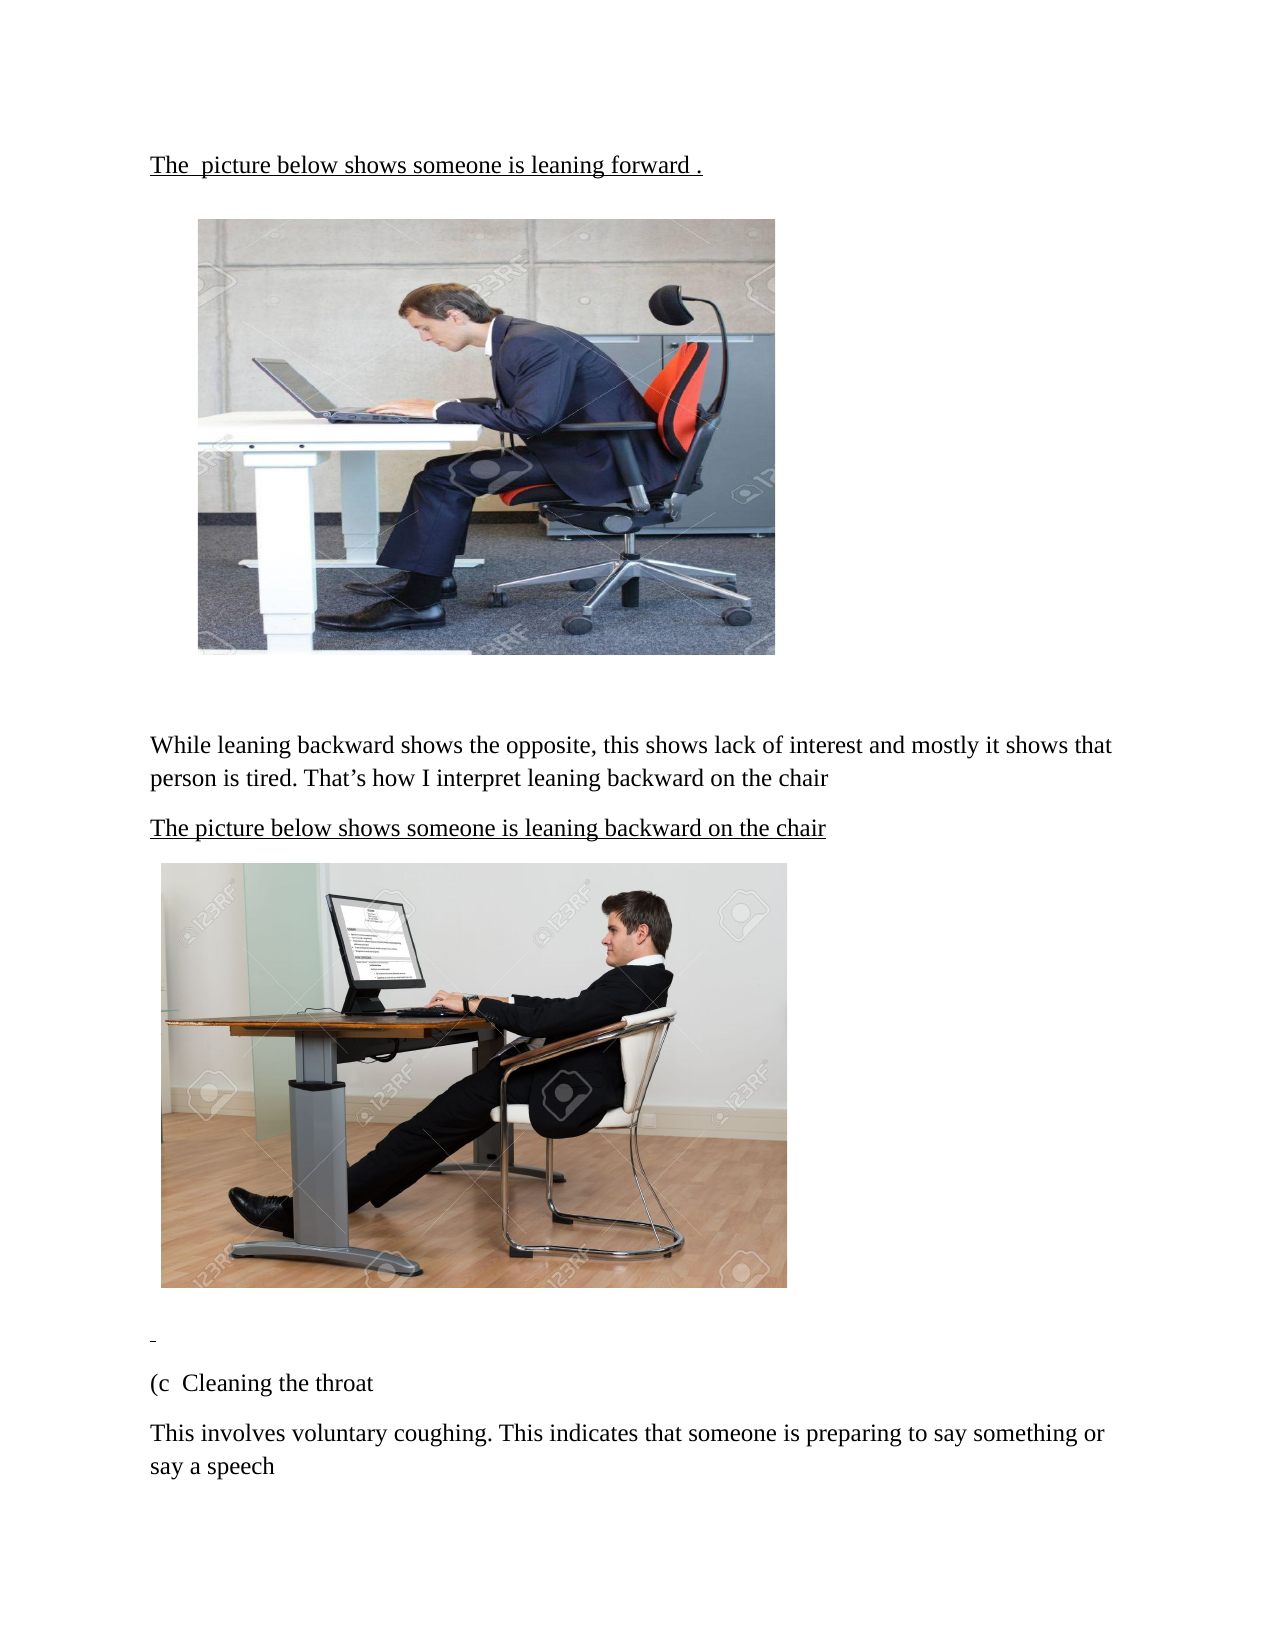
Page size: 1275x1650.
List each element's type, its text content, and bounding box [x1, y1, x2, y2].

text The picture below shows someone is leaning forward . [150, 150, 1125, 179]
text While leaning backward shows the opposite, this shows lack of interest and mostly it shows that person is tired. That’s how I interpret leaning backward on the chair [150, 730, 1125, 792]
picture [197, 219, 775, 655]
text (c Cleaning the throat [150, 1368, 1125, 1397]
text The picture below shows someone is leaning backward on the chair [150, 813, 1125, 841]
picture [161, 863, 788, 1288]
text This involves voluntary coughing. This indicates that someone is preparing to say something or say a speech [150, 1418, 1125, 1480]
